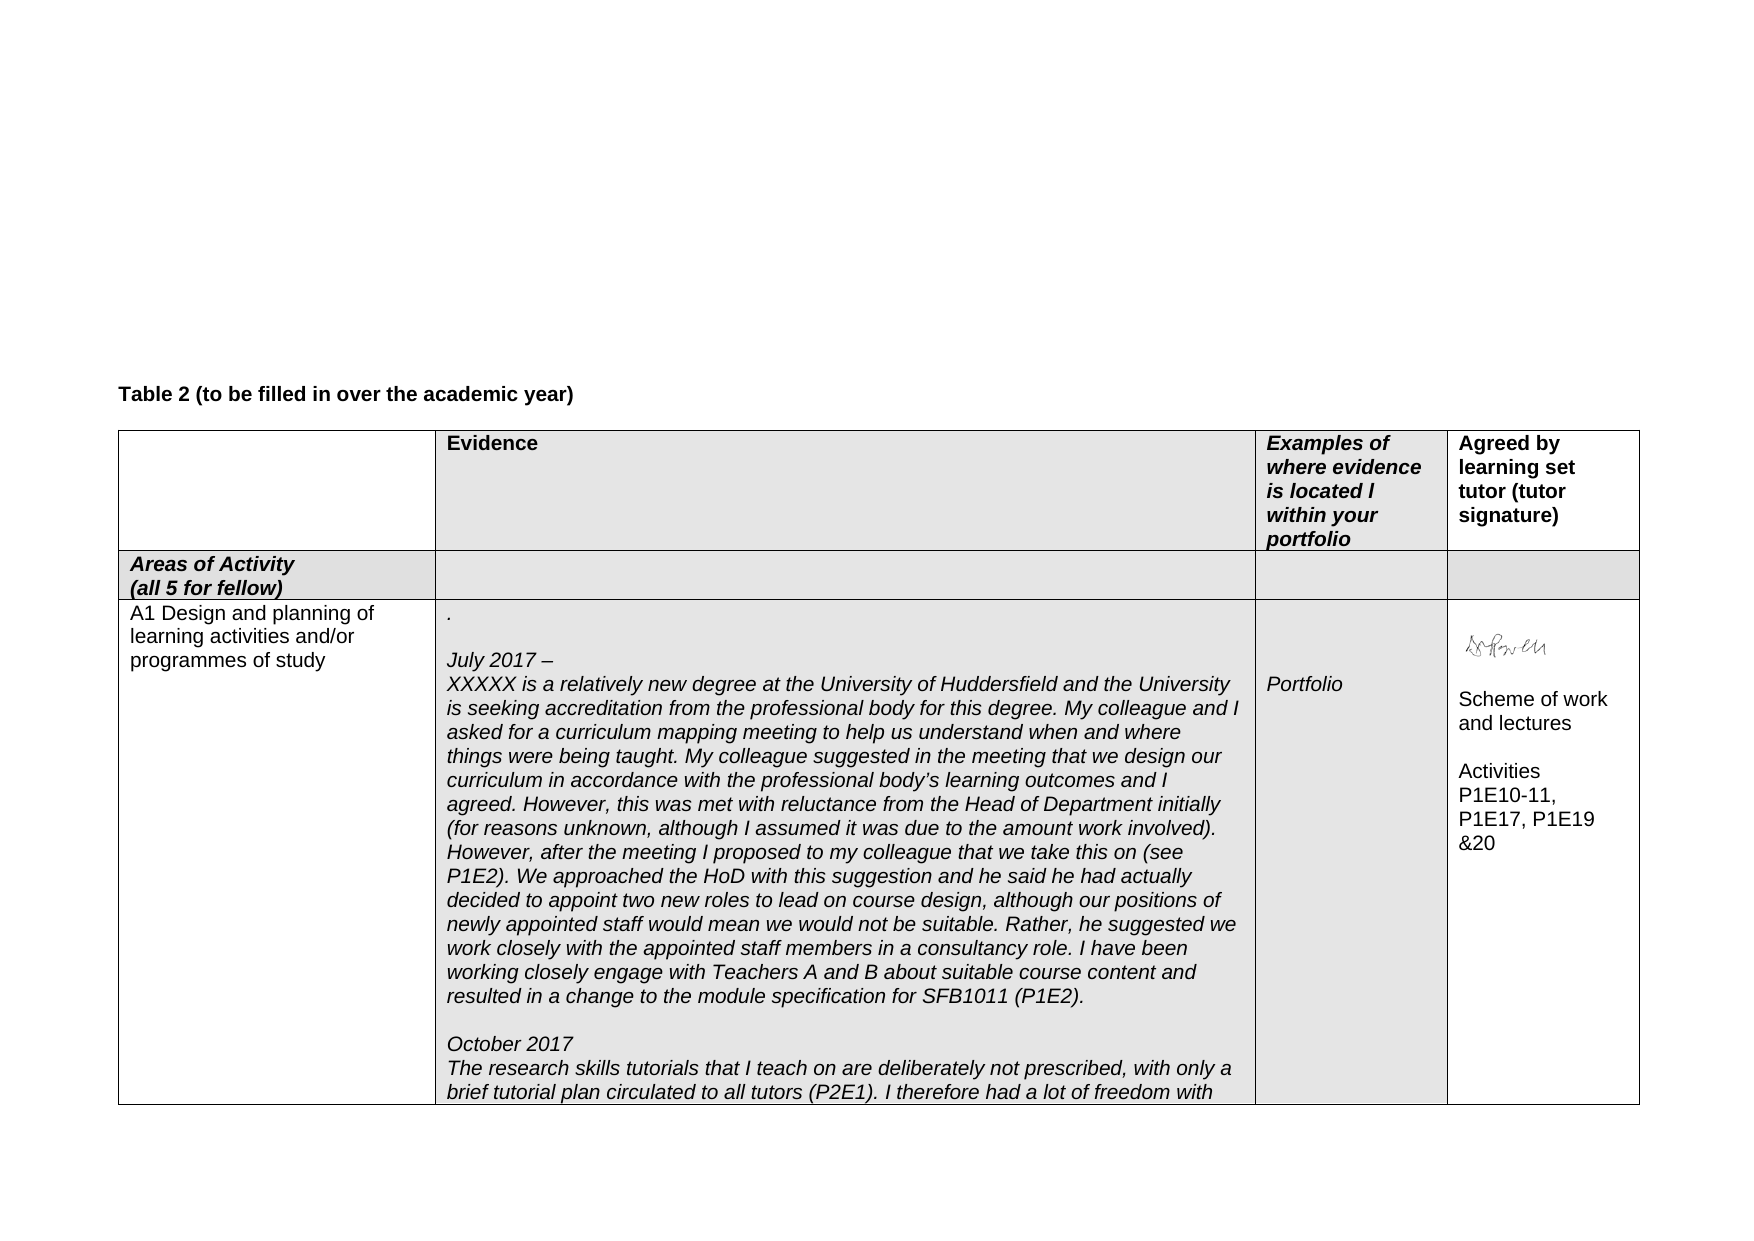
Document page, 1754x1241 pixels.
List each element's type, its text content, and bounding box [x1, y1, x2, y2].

table_header Evidence [436, 431, 1255, 550]
picture [1458, 624, 1555, 663]
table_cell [119, 600, 435, 1103]
table_cell [1256, 551, 1447, 599]
table_header Agreed by learning set tutor (tutor signature) [1448, 431, 1639, 550]
text Table 2 (to be filled in over the academic year) [118, 382, 1606, 406]
table_cell Areas of Activity (all 5 for fellow) [119, 551, 435, 599]
table_cell [436, 551, 1255, 599]
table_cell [1256, 600, 1447, 1103]
table_cell [1448, 551, 1639, 599]
table_header Examples of where evidence is located l within your portfolio [1256, 431, 1447, 550]
table_header [119, 431, 435, 550]
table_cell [1448, 600, 1639, 1103]
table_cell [436, 600, 1255, 1103]
